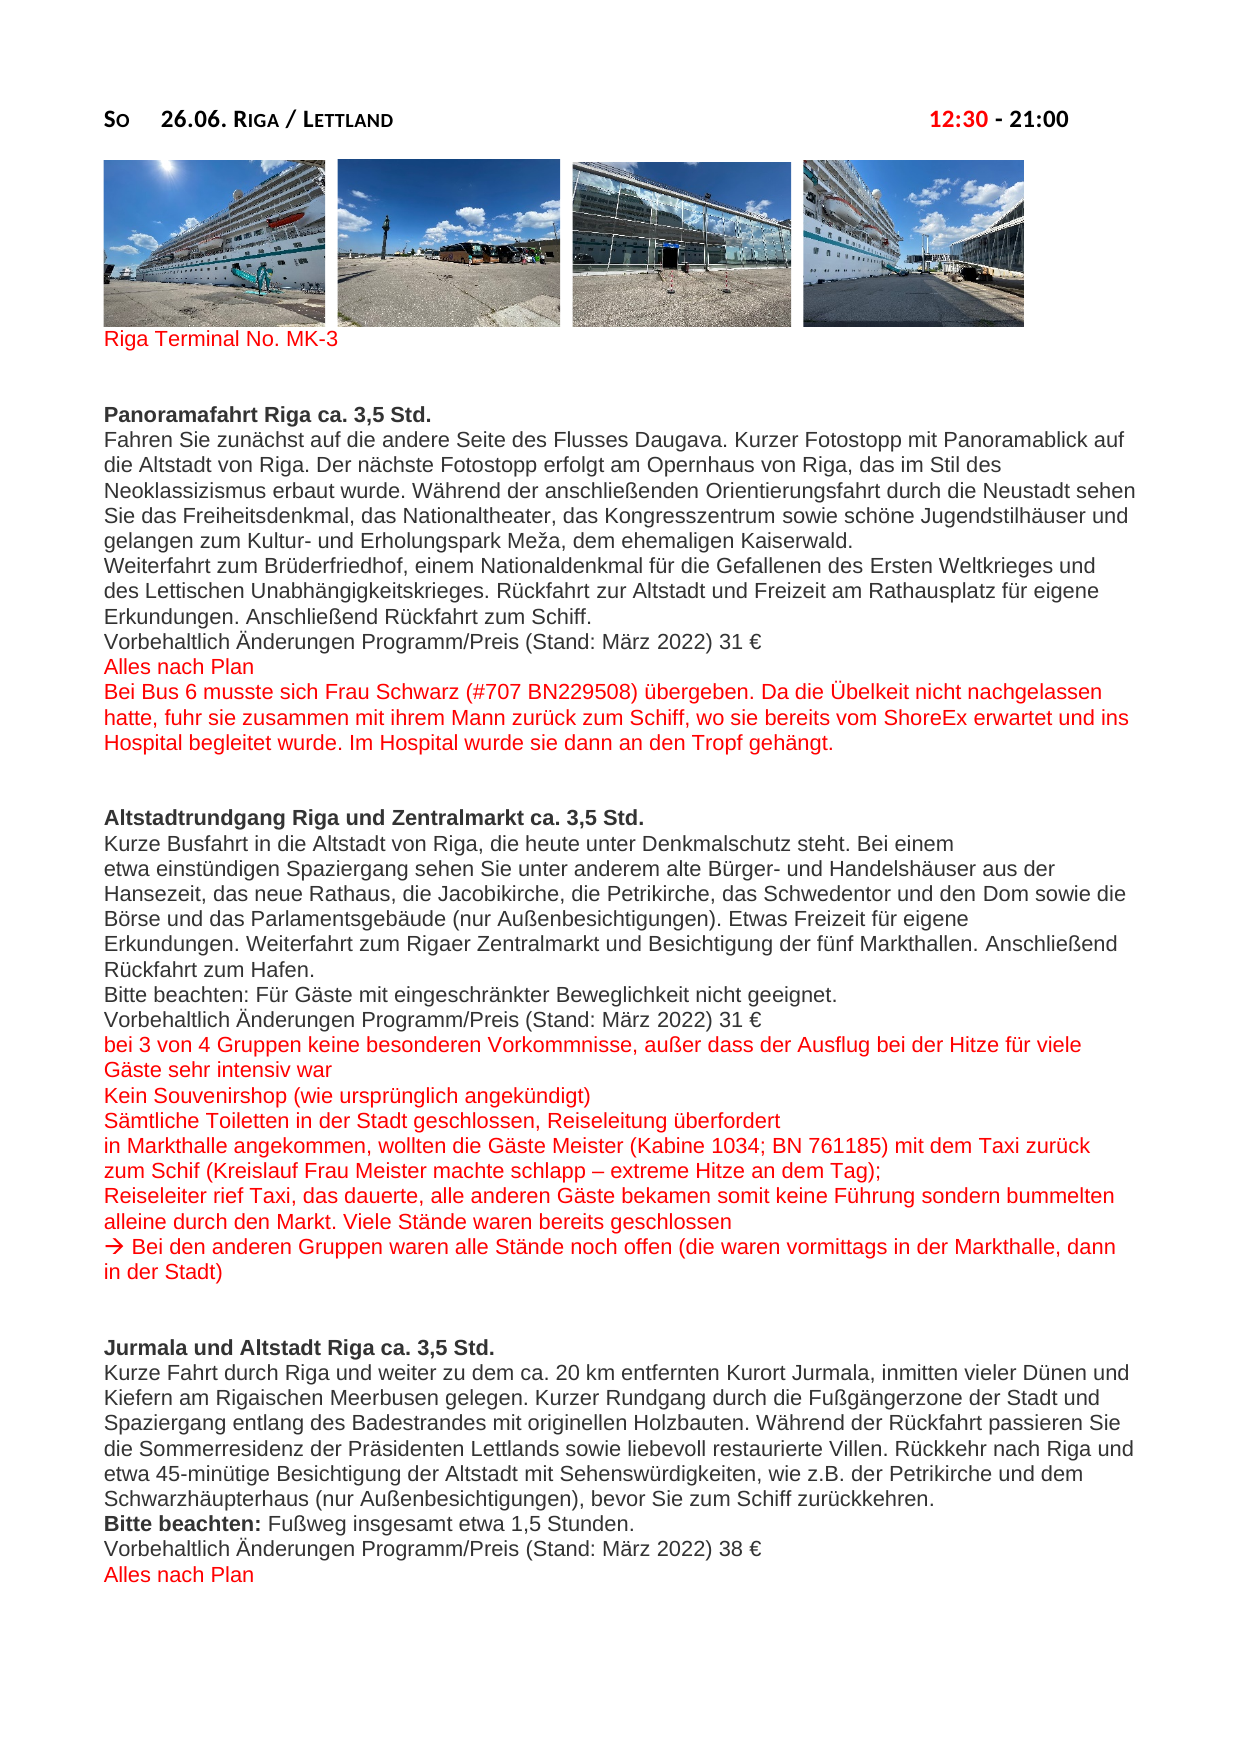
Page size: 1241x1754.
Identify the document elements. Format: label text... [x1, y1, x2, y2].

text Alles nach Plan [103, 1562, 1137, 1615]
text Kein Souvenirshop (wie ursprünglich angekündigt) [103, 1083, 1137, 1108]
text Bei den anderen Gruppen waren alle Stände noch offen (die waren vormittags in der Markthalle, dann in der Stadt) [103, 1234, 1137, 1284]
text bei 3 von 4 Gruppen keine besonderen Vorkommnisse, außer dass der Ausflug bei der Hitze für viele Gäste sehr intensiv war [103, 1032, 1137, 1083]
text Jurmala und Altstadt Riga ca. 3,5 Std. [103, 1335, 1137, 1360]
text Alles nach Plan Bei Bus 6 musste sich Frau Schwarz (#707 BN229508) übergeben. Da die Übelkeit nicht nachgelassen hatte, fuhr sie zusammen mit ihrem Mann zurück zum Schiff, wo sie bereits vom ShoreEx erwartet und ins Hospital begleitet wurde. Im Hospital wurde sie dann an den Tropf gehängt. [103, 654, 1137, 755]
picture [337, 159, 561, 327]
text So 26.06. Riga / Lettland 12:30 - 21:00 [103, 103, 1137, 134]
text Riga Terminal No. MK-3 [103, 326, 1137, 352]
text Sämtliche Toiletten in der Stadt geschlossen, Reiseleitung überfordert in Markthalle angekommen, wollten die Gäste Meister (Kabine 1034; BN 761185) mit dem Taxi zurück zum Schif (Kreislauf Frau Meister machte schlapp – extreme Hitze an dem Tag); Reiseleiter rief Taxi, das dauerte, alle anderen Gäste bekamen somit keine Führung sondern bummelten alleine durch den Markt. Viele Stände waren bereits geschlossen [103, 1108, 1137, 1234]
text Altstadtrundgang Riga und Zentralmarkt ca. 3,5 Std. [103, 805, 1137, 831]
picture [572, 162, 792, 327]
picture [803, 160, 1024, 327]
picture [103, 160, 326, 327]
text Kurze Fahrt durch Riga und weiter zu dem ca. 20 km entfernten Kurort Jurmala, inmitten vieler Dünen und Kiefern am Rigaischen Meerbusen gelegen. Kurzer Rundgang durch die Fußgängerzone der Stadt und Spaziergang entlang des Badestrandes mit originellen Holzbauten. Während der Rückfahrt passieren Sie die Sommerresidenz der Präsidenten Lettlands sowie liebevoll restaurierte Villen. Rückkehr nach Riga und etwa 45-minütige Besichtigung der Altstadt mit Sehenswürdigkeiten, wie z.B. der Petrikirche und dem Schwarzhäupterhaus (nur Außenbesichtigungen), bevor Sie zum Schiff zurückkehren. Bitte beachten: Fußweg insgesamt etwa 1,5 Stunden. Vorbehaltlich Änderungen Programm/Preis (Stand: März 2022) 38 € [103, 1360, 1137, 1562]
text Panoramafahrt Riga ca. 3,5 Std. [103, 402, 1137, 427]
text Fahren Sie zunächst auf die andere Seite des Flusses Daugava. Kurzer Fotostopp mit Panoramablick auf die Altstadt von Riga. Der nächste Fotostopp erfolgt am Opernhaus von Riga, das im Stil des Neoklassizismus erbaut wurde. Während der anschließenden Orientierungsfahrt durch die Neustadt sehen Sie das Freiheitsdenkmal, das Nationaltheater, das Kongresszentrum sowie schöne Jugendstilhäuser und gelangen zum Kultur- und Erholungspark Meža, dem ehemaligen Kaiserwald. Weiterfahrt zum Brüderfriedhof, einem Nationaldenkmal für die Gefallenen des Ersten Weltkrieges und des Lettischen Unabhängigkeitskrieges. Rückfahrt zur Altstadt und Freizeit am Rathausplatz für eigene Erkundungen. Anschließend Rückfahrt zum Schiff. Vorbehaltlich Änderungen Programm/Preis (Stand: März 2022) 31 € [103, 427, 1137, 654]
text Kurze Busfahrt in die Altstadt von Riga, die heute unter Denkmalschutz steht. Bei einem etwa einstündigen Spaziergang sehen Sie unter anderem alte Bürger- und Handelshäuser aus der Hansezeit, das neue Rathaus, die Jacobikirche, die Petrikirche, das Schwedentor und den Dom sowie die Börse und das Parlamentsgebäude (nur Außenbesichtigungen). Etwas Freizeit für eigene Erkundungen. Weiterfahrt zum Rigaer Zentralmarkt und Besichtigung der fünf Markthallen. Anschließend Rückfahrt zum Hafen. Bitte beachten: Für Gäste mit eingeschränkter Beweglichkeit nicht geeignet. Vorbehaltlich Änderungen Programm/Preis (Stand: März 2022) 31 € [103, 831, 1137, 1032]
